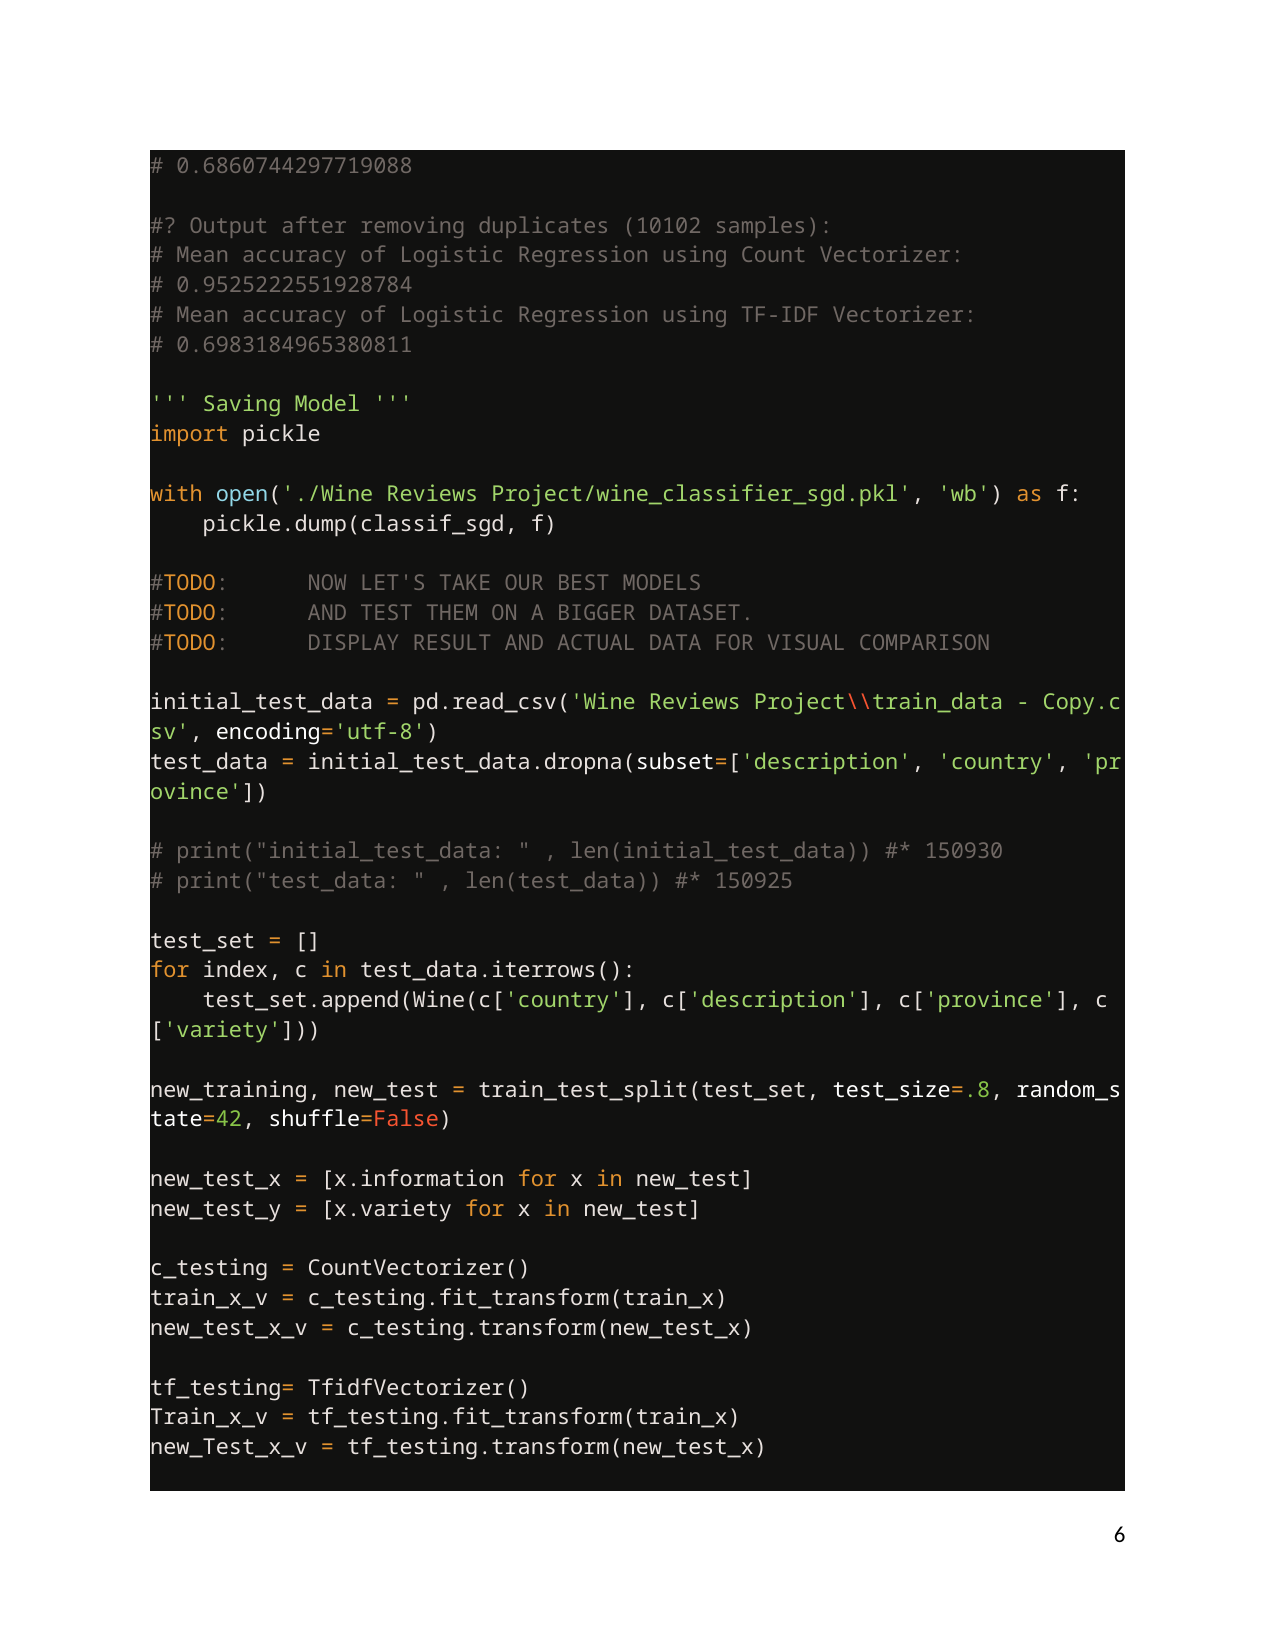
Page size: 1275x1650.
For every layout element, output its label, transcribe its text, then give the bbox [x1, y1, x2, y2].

text #TODO: NOW LET'S TAKE OUR BEST MODELS [150, 567, 1125, 597]
text new_Test_x_v = tf_testing.transform(new_test_x) [150, 1431, 1125, 1461]
text # 0.6983184965380811 [150, 329, 1125, 358]
text ''' Saving Model ''' [150, 388, 1125, 418]
text test_data = initial_test_data.dropna(subset=['description', 'country', 'province']) [150, 746, 1125, 805]
text with open('./Wine Reviews Project/wine_classifier_sgd.pkl', 'wb') as f: [150, 478, 1125, 507]
text # 0.6860744297719088 [150, 150, 1125, 180]
text new_test_x_v = c_testing.transform(new_test_x) [150, 1312, 1125, 1342]
text # 0.9525222551928784 [150, 269, 1125, 299]
text import pickle [150, 418, 1125, 448]
text new_training, new_test = train_test_split(test_set, test_size=.8, random_state=42, shuffle=False) [150, 1073, 1125, 1133]
text pickle.dump(classif_sgd, f) [150, 507, 1125, 537]
text #TODO: DISPLAY RESULT AND ACTUAL DATA FOR VISUAL COMPARISON [150, 627, 1125, 656]
text #TODO: AND TEST THEM ON A BIGGER DATASET. [150, 597, 1125, 627]
text Train_x_v = tf_testing.fit_transform(train_x) [150, 1401, 1125, 1431]
text for index, c in test_data.iterrows(): [150, 954, 1125, 984]
text c_testing = CountVectorizer() [150, 1252, 1125, 1282]
text initial_test_data = pd.read_csv('Wine Reviews Project\\train_data - Copy.csv', encoding='utf-8') [150, 686, 1125, 746]
text test_set = [] [150, 924, 1125, 954]
text train_x_v = c_testing.fit_transform(train_x) [150, 1282, 1125, 1312]
text # print("test_data: " , len(test_data)) #* 150925 [150, 865, 1125, 895]
text new_test_x = [x.information for x in new_test] [150, 1163, 1125, 1193]
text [150, 239, 1125, 269]
text tf_testing= TfidfVectorizer() [150, 1371, 1125, 1401]
text # Mean accuracy of Logistic Regression using TF-IDF Vectorizer: [150, 299, 1125, 329]
text #? Output after removing duplicates (10102 samples): [150, 209, 1125, 239]
text test_set.append(Wine(c['country'], c['description'], c['province'], c['variety'])) [150, 984, 1125, 1044]
text new_test_y = [x.variety for x in new_test] [150, 1193, 1125, 1222]
text # print("initial_test_data: " , len(initial_test_data)) #* 150930 [150, 835, 1125, 865]
